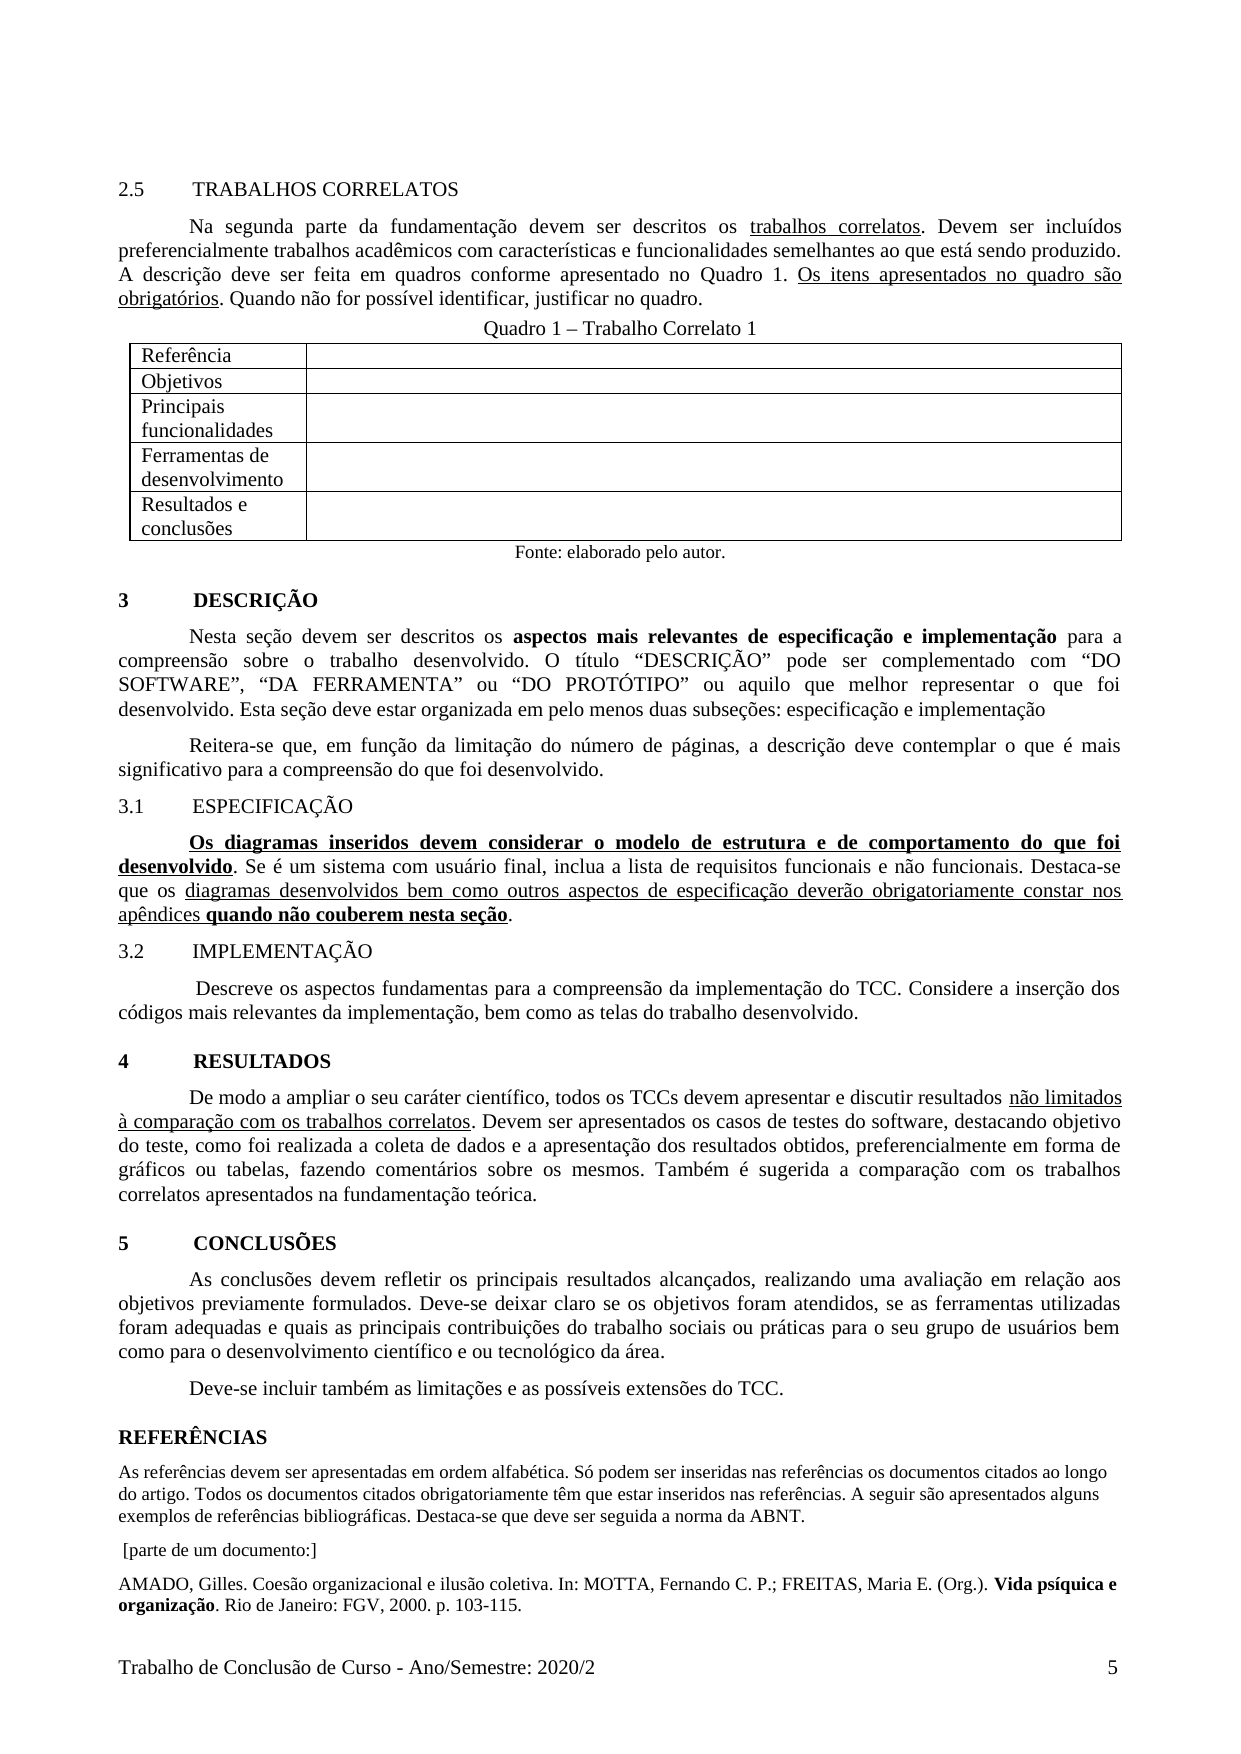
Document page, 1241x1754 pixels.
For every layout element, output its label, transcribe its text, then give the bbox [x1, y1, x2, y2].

table_header [307, 344, 1121, 367]
subtitle Especificação [118, 794, 1122, 818]
table_cell [307, 394, 1121, 442]
text AMADO, Gilles. Coesão organizacional e ilusão coletiva. In: MOTTA, Fernando C. P.; FREITAS, Maria E. (Org.). Vida psíquica e organização. Rio de Janeiro: FGV, 2000. p. 103-115. [118, 1573, 1122, 1616]
table_cell [307, 443, 1121, 491]
table_cell [307, 369, 1121, 393]
subtitle implementação [118, 939, 1122, 963]
table_cell Resultados e conclusões [131, 492, 306, 540]
table_header Referência [131, 344, 306, 367]
table_cell Ferramentas de desenvolvimento [131, 443, 306, 491]
subtitle TRABALHOS CORRELATOS [118, 177, 1122, 201]
table_cell Objetivos [131, 369, 306, 393]
text Descreve os aspectos fundamentas para a compreensão da implementação do TCC. Considere a inserção dos códigos mais relevantes da implementação, bem como as telas do trabalho desenvolvido. [118, 976, 1122, 1024]
text Referências [118, 1425, 1122, 1449]
text As referências devem ser apresentadas em ordem alfabética. Só podem ser inseridas nas referências os documentos citados ao longo do artigo. Todos os documentos citados obrigatoriamente têm que estar inseridos nas referências. A seguir são apresentados alguns exemplos de referências bibliográficas. Destaca-se que deve ser seguida a norma da ABNT. [118, 1461, 1122, 1526]
text Quadro 1 – Trabalho Correlato 1 [118, 316, 1122, 340]
table_cell [307, 492, 1121, 540]
text [parte de um documento:] [118, 1539, 1122, 1560]
text As conclusões devem refletir os principais resultados alcançados, realizando uma avaliação em relação aos objetivos previamente formulados. Deve-se deixar claro se os objetivos foram atendidos, se as ferramentas utilizadas foram adequadas e quais as principais contribuições do trabalho sociais ou práticas para o seu grupo de usuários bem como para o desenvolvimento científico e ou tecnológico da área. [118, 1267, 1122, 1363]
subtitle DESCRIÇÃO [118, 588, 1122, 612]
subtitle RESULTADOS [118, 1049, 1122, 1073]
text Reitera-se que, em função da limitação do número de páginas, a descrição deve contemplar o que é mais significativo para a compreensão do que foi desenvolvido. [118, 733, 1122, 781]
text Fonte: elaborado pelo autor. [118, 541, 1122, 563]
text Na segunda parte da fundamentação devem ser descritos os trabalhos correlatos. Devem ser incluídos preferencialmente trabalhos acadêmicos com características e funcionalidades semelhantes ao que está sendo produzido. A descrição deve ser feita em quadros conforme apresentado no Quadro 1. Os itens apresentados no quadro são obrigatórios. Quando não for possível identificar, justificar no quadro. [118, 214, 1122, 310]
subtitle CONCLUSÕES [118, 1231, 1122, 1254]
text Nesta seção devem ser descritos os aspectos mais relevantes de especificação e implementação para a compreensão sobre o trabalho desenvolvido. O título “DESCRIÇÃO” pode ser complementado com “DO SOFTWARE”, “DA FERRAMENTA” ou “DO PROTÓTIPO” ou aquilo que melhor representar o que foi desenvolvido. Esta seção deve estar organizada em pelo menos duas subseções: especificação e implementação [118, 624, 1122, 721]
text Deve-se incluir também as limitações e as possíveis extensões do TCC. [118, 1376, 1122, 1400]
text De modo a ampliar o seu caráter científico, todos os TCCs devem apresentar e discutir resultados não limitados à comparação com os trabalhos correlatos. Devem ser apresentados os casos de testes do software, destacando objetivo do teste, como foi realizada a coleta de dados e a apresentação dos resultados obtidos, preferencialmente em forma de gráficos ou tabelas, fazendo comentários sobre os mesmos. Também é sugerida a comparação com os trabalhos correlatos apresentados na fundamentação teórica. [118, 1085, 1122, 1206]
text Os diagramas inseridos devem considerar o modelo de estrutura e de comportamento do que foi desenvolvido. Se é um sistema com usuário final, inclua a lista de requisitos funcionais e não funcionais. Destaca-se que os diagramas desenvolvidos bem como outros aspectos de especificação deverão obrigatoriamente constar nos apêndices quando não couberem nesta seção. [118, 830, 1122, 926]
table_cell Principais funcionalidades [131, 394, 306, 442]
